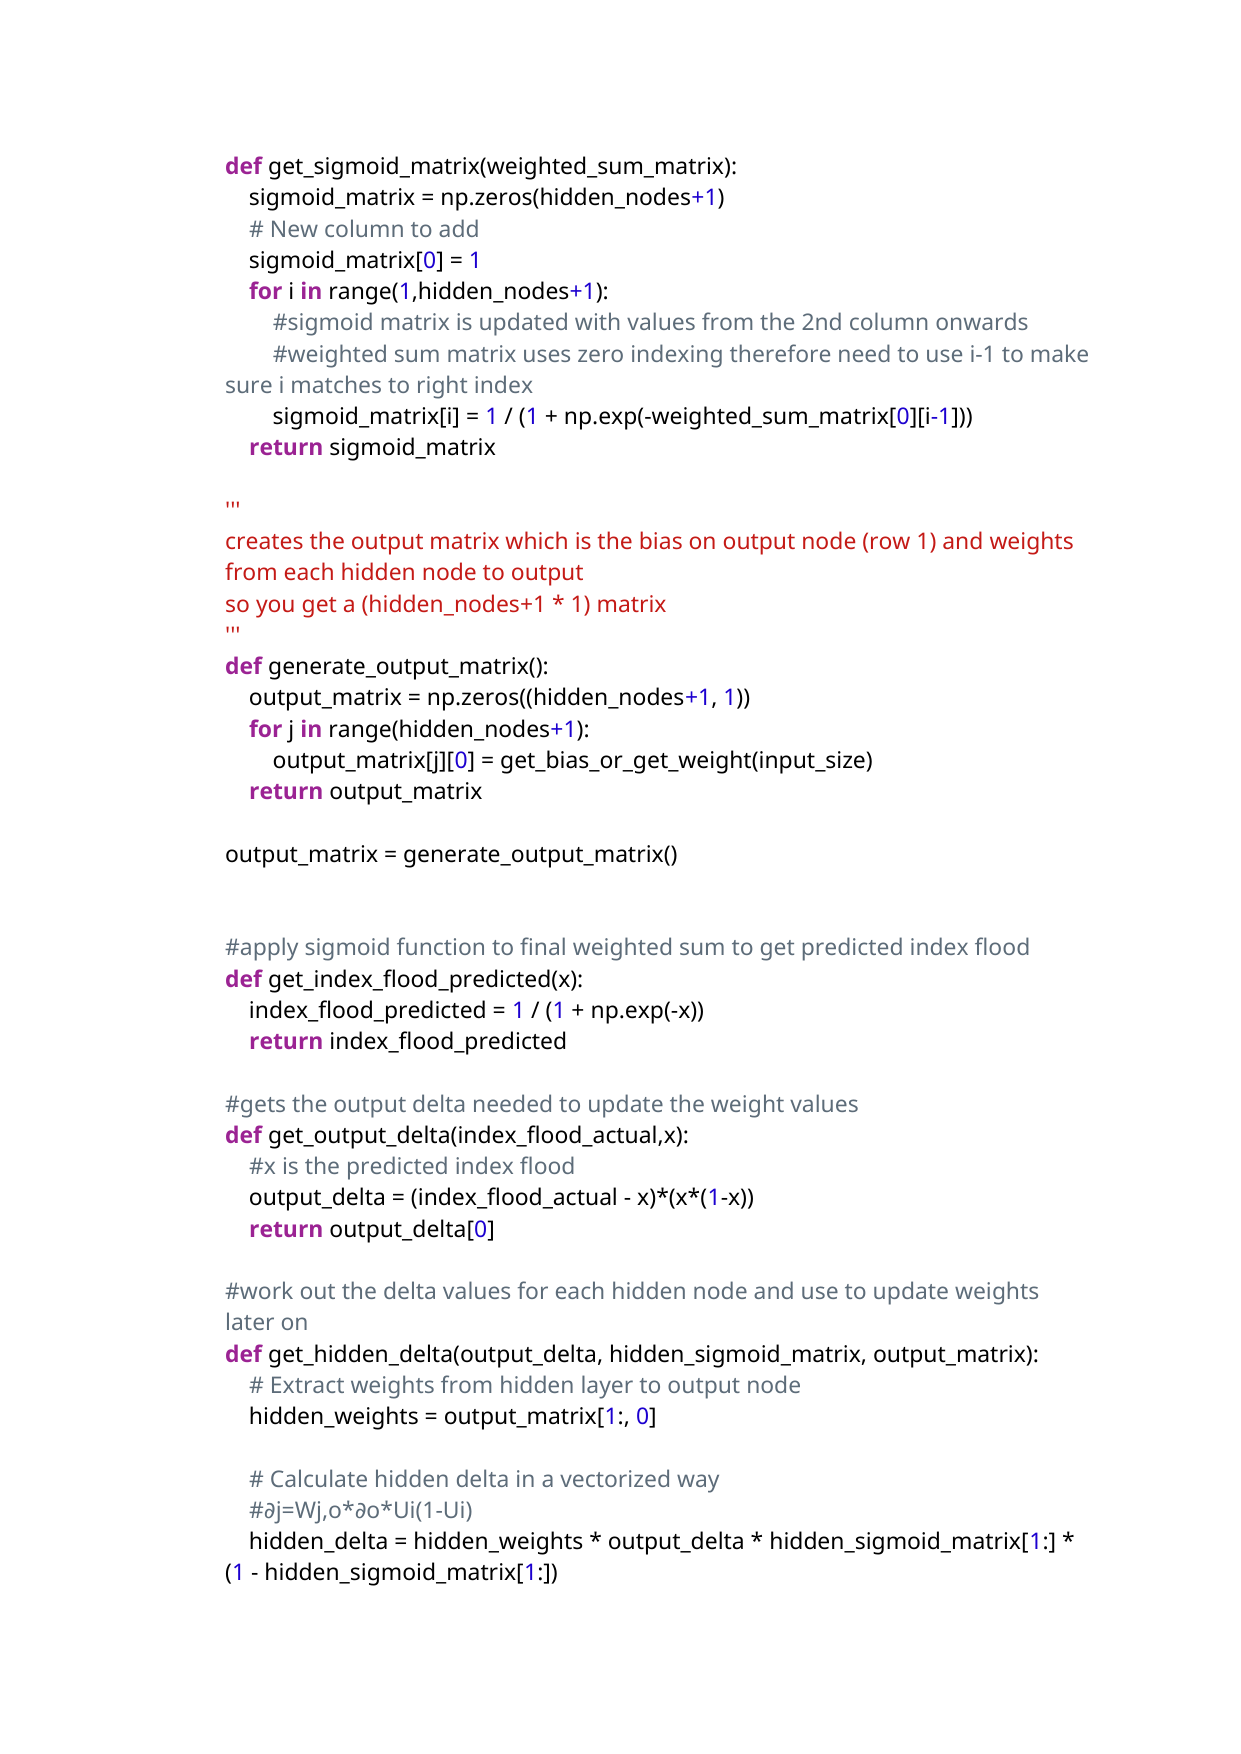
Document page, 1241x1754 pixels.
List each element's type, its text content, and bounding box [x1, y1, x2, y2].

text hidden_delta = hidden_weights * output_delta * hidden_sigmoid_matrix[1:] * (1 - hidden_sigmoid_matrix[1:]) [225, 1525, 1090, 1587]
text def get_index_flood_predicted(x): [225, 962, 1090, 994]
text return sigmoid_matrix [225, 431, 1090, 462]
text return output_matrix [225, 775, 1090, 806]
text hidden_weights = output_matrix[1:, 0] [225, 1400, 1090, 1431]
text output_delta = (index_flood_actual - x)*(x*(1-x)) [225, 1181, 1090, 1212]
text ''' [225, 494, 1090, 525]
text #sigmoid matrix is updated with values from the 2nd column onwards [225, 306, 1090, 337]
text ''' [225, 619, 1090, 650]
text for i in range(1,hidden_nodes+1): [225, 275, 1090, 306]
text return index_flood_predicted [225, 1025, 1090, 1056]
text sigmoid_matrix = np.zeros(hidden_nodes+1) [225, 181, 1090, 212]
text #gets the output delta needed to update the weight values [225, 1087, 1090, 1119]
text sigmoid_matrix[0] = 1 [225, 244, 1090, 275]
text # Calculate hidden delta in a vectorized way [225, 1462, 1090, 1494]
text #work out the delta values for each hidden node and use to update weights later on [225, 1275, 1090, 1337]
text def get_output_delta(index_flood_actual,x): [225, 1119, 1090, 1150]
text #∂j=Wj,o*∂o*Ui(1-Ui) [225, 1494, 1090, 1525]
text index_flood_predicted = 1 / (1 + np.exp(-x)) [225, 994, 1090, 1025]
text return output_delta[0] [225, 1212, 1090, 1244]
text #weighted sum matrix uses zero indexing therefore need to use i-1 to make sure i matches to right index [225, 337, 1090, 400]
text so you get a (hidden_nodes+1 * 1) matrix [225, 587, 1090, 619]
text # Extract weights from hidden layer to output node [225, 1369, 1090, 1400]
text output_matrix[j][0] = get_bias_or_get_weight(input_size) [225, 744, 1090, 775]
text output_matrix = generate_output_matrix() [225, 837, 1090, 869]
text def get_sigmoid_matrix(weighted_sum_matrix): [225, 150, 1090, 181]
text #apply sigmoid function to final weighted sum to get predicted index flood [225, 931, 1090, 962]
text # New column to add [225, 212, 1090, 244]
text for j in range(hidden_nodes+1): [225, 712, 1090, 744]
text def generate_output_matrix(): [225, 650, 1090, 681]
text output_matrix = np.zeros((hidden_nodes+1, 1)) [225, 681, 1090, 712]
text sigmoid_matrix[i] = 1 / (1 + np.exp(-weighted_sum_matrix[0][i-1])) [225, 400, 1090, 431]
text def get_hidden_delta(output_delta, hidden_sigmoid_matrix, output_matrix): [225, 1337, 1090, 1369]
text #x is the predicted index flood [225, 1150, 1090, 1181]
text creates the output matrix which is the bias on output node (row 1) and weights from each hidden node to output [225, 525, 1090, 587]
